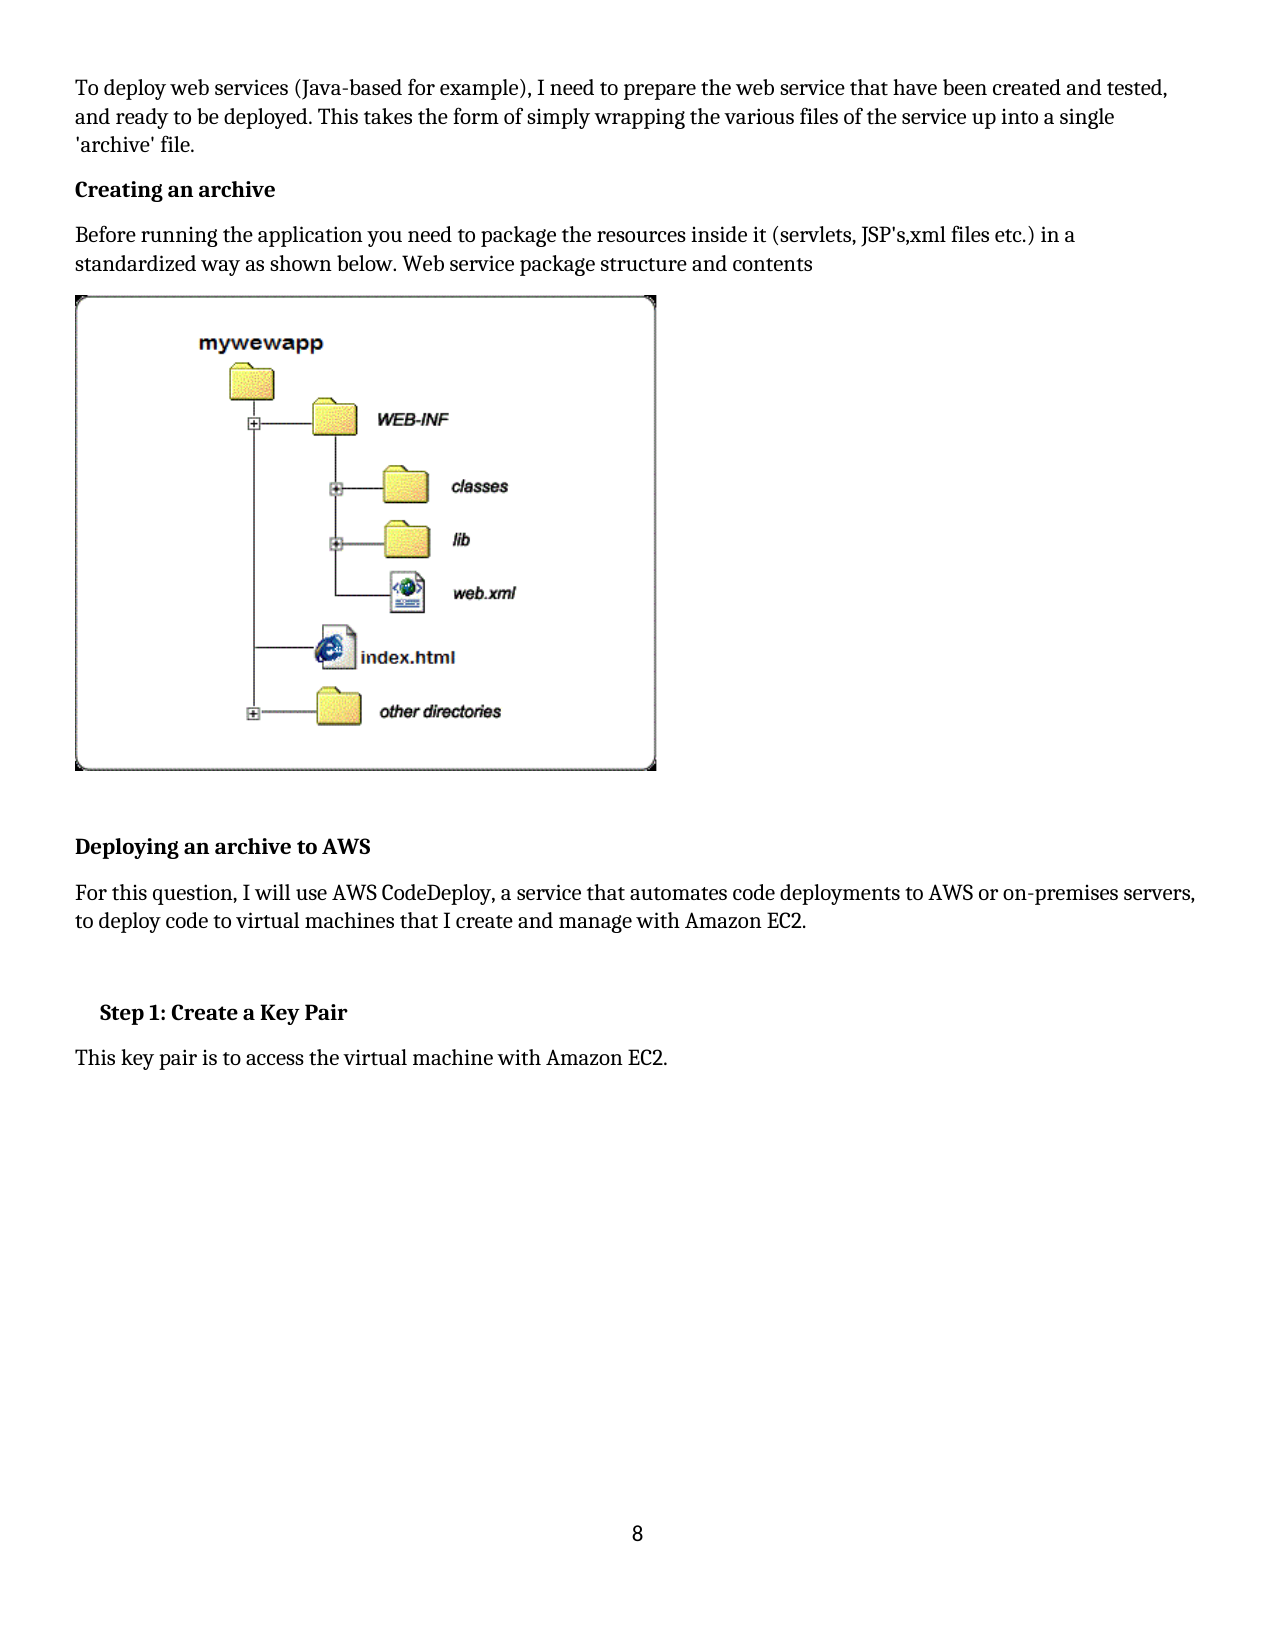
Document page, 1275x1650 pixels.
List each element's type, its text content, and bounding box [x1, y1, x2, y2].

text Step 1: Create a Key Pair [75, 1000, 1200, 1026]
text To deploy web services (Java-based for example), I need to prepare the web service that have been created and tested, and ready to be deployed. This takes the form of simply wrapping the various files of the service up into a single 'archive' file. [75, 75, 1200, 158]
picture [75, 295, 657, 771]
text This key pair is to access the virtual machine with Amazon EC2. [75, 1045, 1200, 1071]
text Deploying an archive to AWS [75, 834, 1200, 861]
text For this question, I will use AWS CodeDeploy, a service that automates code deployments to AWS or on-premises servers, to deploy code to virtual machines that I create and manage with Amazon EC2. [75, 879, 1200, 934]
text Before running the application you need to package the resources inside it (servlets, JSP's,xml files etc.) in a standardized way as shown below. Web service package structure and contents [75, 222, 1200, 277]
text Creating an archive [75, 177, 1200, 203]
